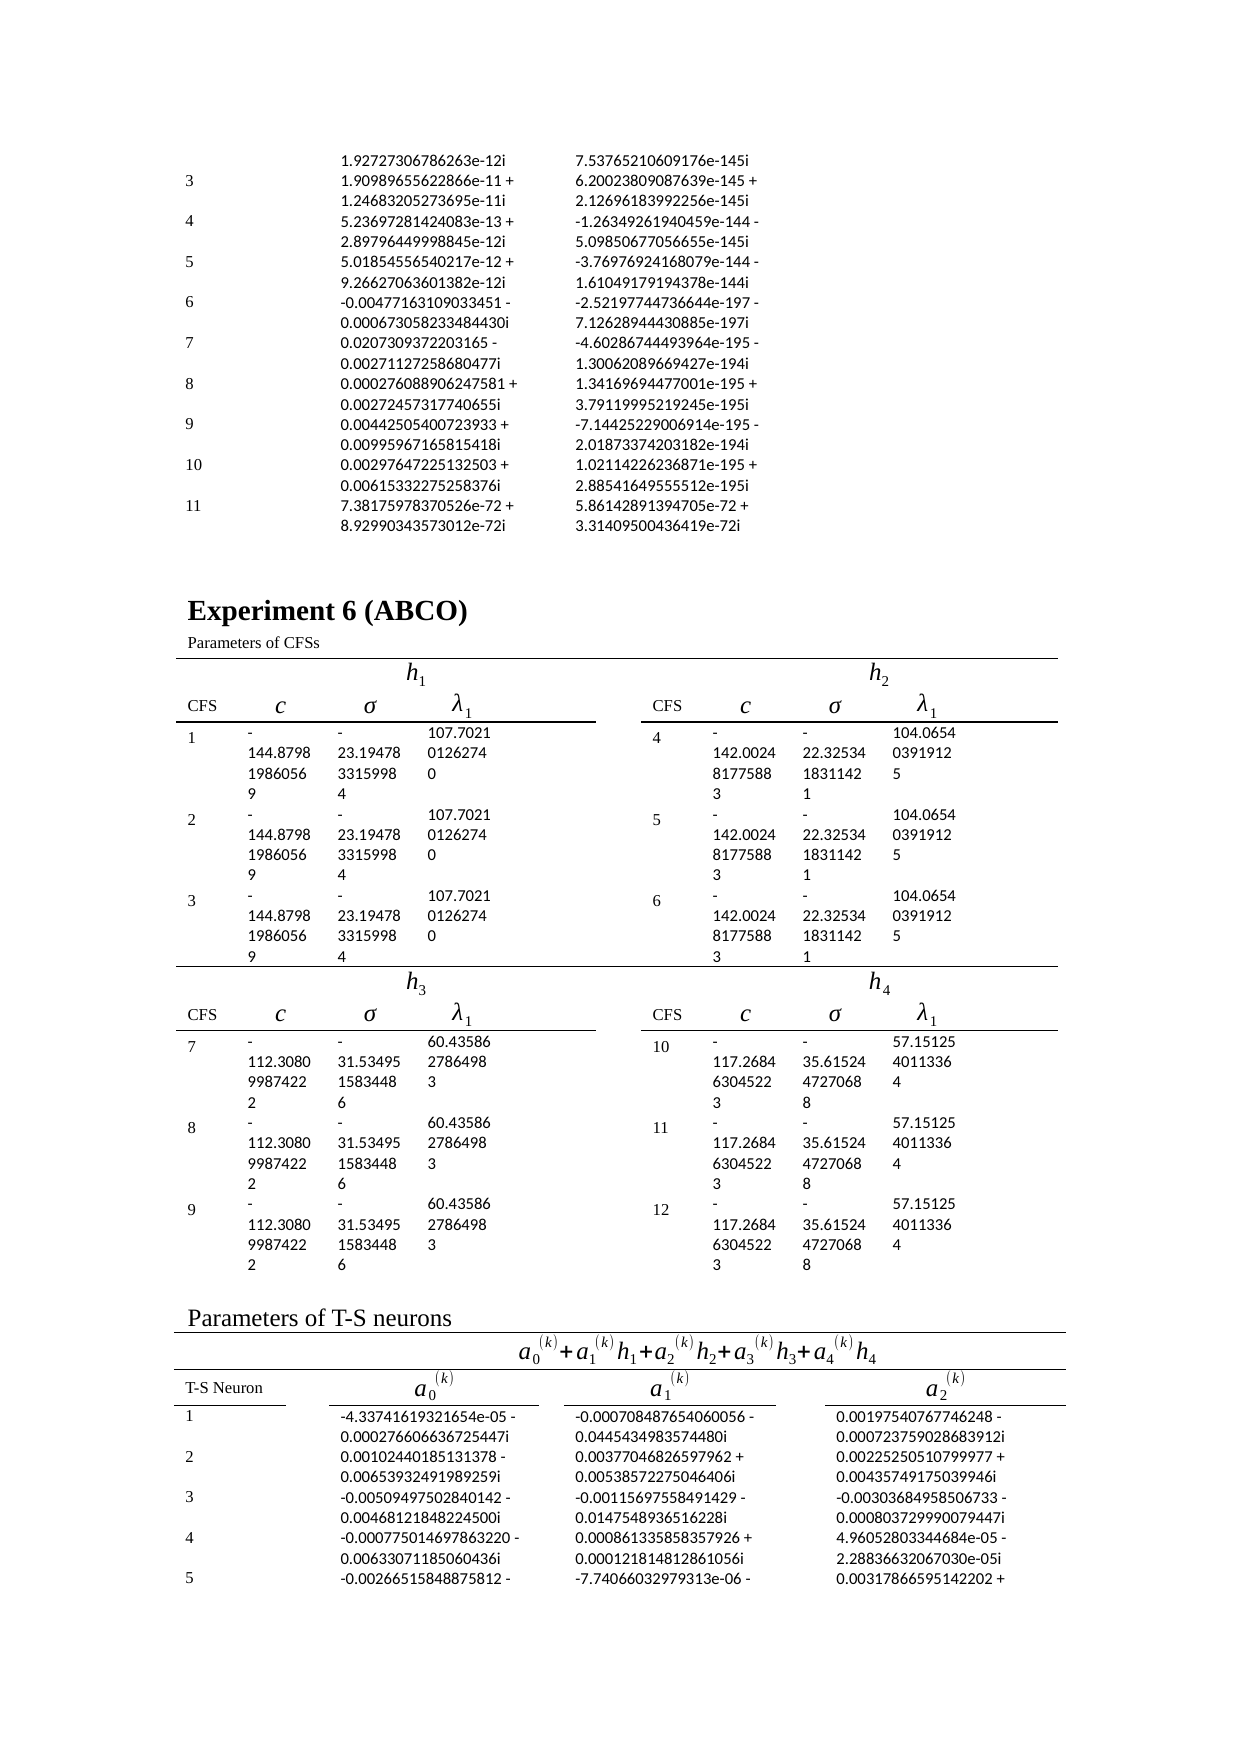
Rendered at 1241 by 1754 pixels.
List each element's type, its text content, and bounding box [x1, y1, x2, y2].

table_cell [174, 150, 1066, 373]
text Experiment 6 (ABCO) [187, 593, 1053, 627]
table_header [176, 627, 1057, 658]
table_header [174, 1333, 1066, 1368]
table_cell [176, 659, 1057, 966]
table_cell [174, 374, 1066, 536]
text Parameters of T-S neurons [187, 1303, 1053, 1332]
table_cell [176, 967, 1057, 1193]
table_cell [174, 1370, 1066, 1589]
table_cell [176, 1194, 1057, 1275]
